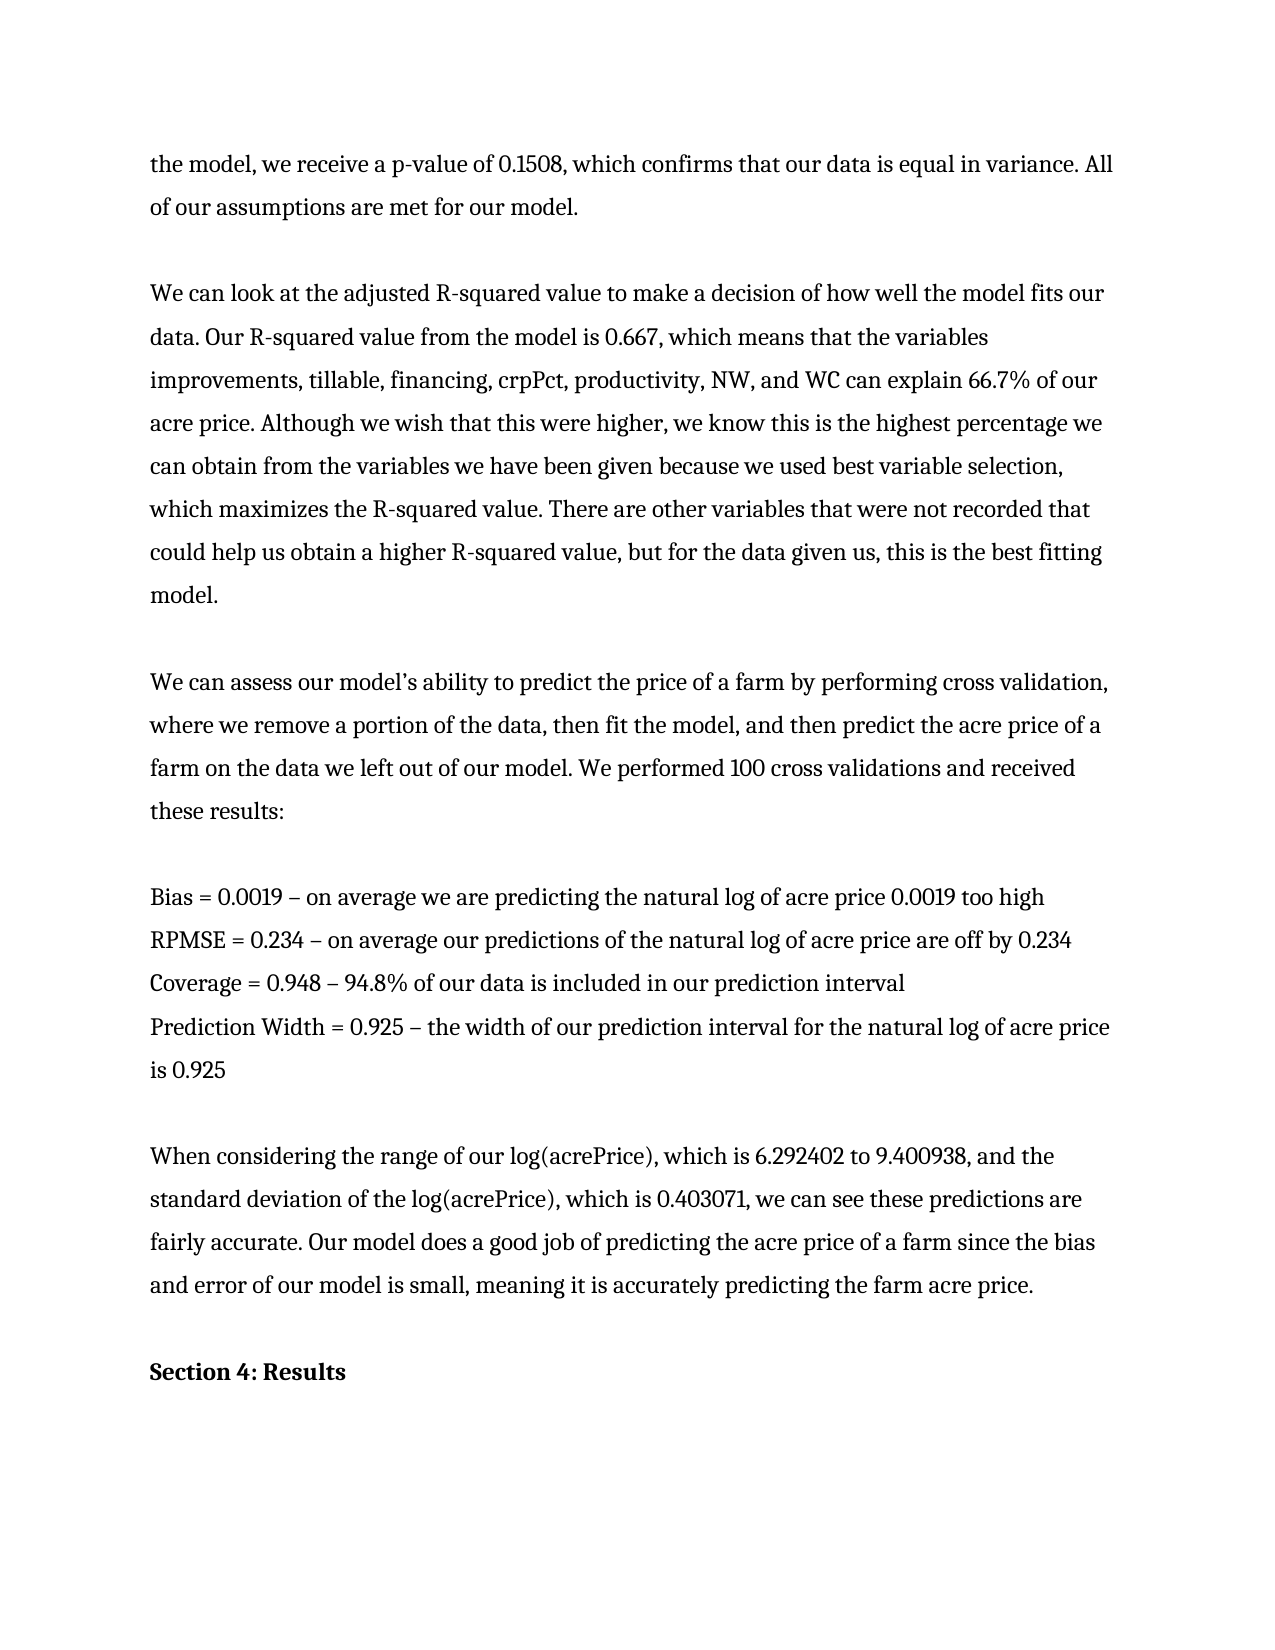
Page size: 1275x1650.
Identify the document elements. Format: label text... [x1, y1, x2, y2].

text Bias = 0.0019 – on average we are predicting the natural log of acre price 0.0019 too high [150, 883, 1125, 912]
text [150, 150, 1125, 222]
text Coverage = 0.948 – 94.8% of our data is included in our prediction interval [150, 969, 1125, 998]
text We can assess our model’s ability to predict the price of a farm by performing cross validation, where we remove a portion of the data, then fit the model, and then predict the acre price of a farm on the data we left out of our model. We performed 100 cross validations and received these results: [150, 667, 1125, 826]
text We can look at the adjusted R-squared value to make a decision of how well the model fits our data. Our R-squared value from the model is 0.667, which means that the variables improvements, tillable, financing, crpPct, productivity, NW, and WC can explain 66.7% of our acre price. Although we wish that this were higher, we know this is the highest percentage we can obtain from the variables we have been given because we used best variable selection, which maximizes the R-squared value. There are other variables that were not recorded that could help us obtain a higher R-squared value, but for the data given us, this is the best fitting model. [150, 279, 1125, 610]
text Prediction Width = 0.925 – the width of our prediction interval for the natural log of acre price is 0.925 [150, 1012, 1125, 1084]
text RPMSE = 0.234 – on average our predictions of the natural log of acre price are off by 0.234 [150, 926, 1125, 955]
text Section 4: Results [150, 1357, 1125, 1386]
text When considering the range of our log(acrePrice), which is 6.292402 to 9.400938, and the standard deviation of the log(acrePrice), which is 0.403071, we can see these predictions are fairly accurate. Our model does a good job of predicting the acre price of a farm since the bias and error of our model is small, meaning it is accurately predicting the farm acre price. [150, 1142, 1125, 1300]
